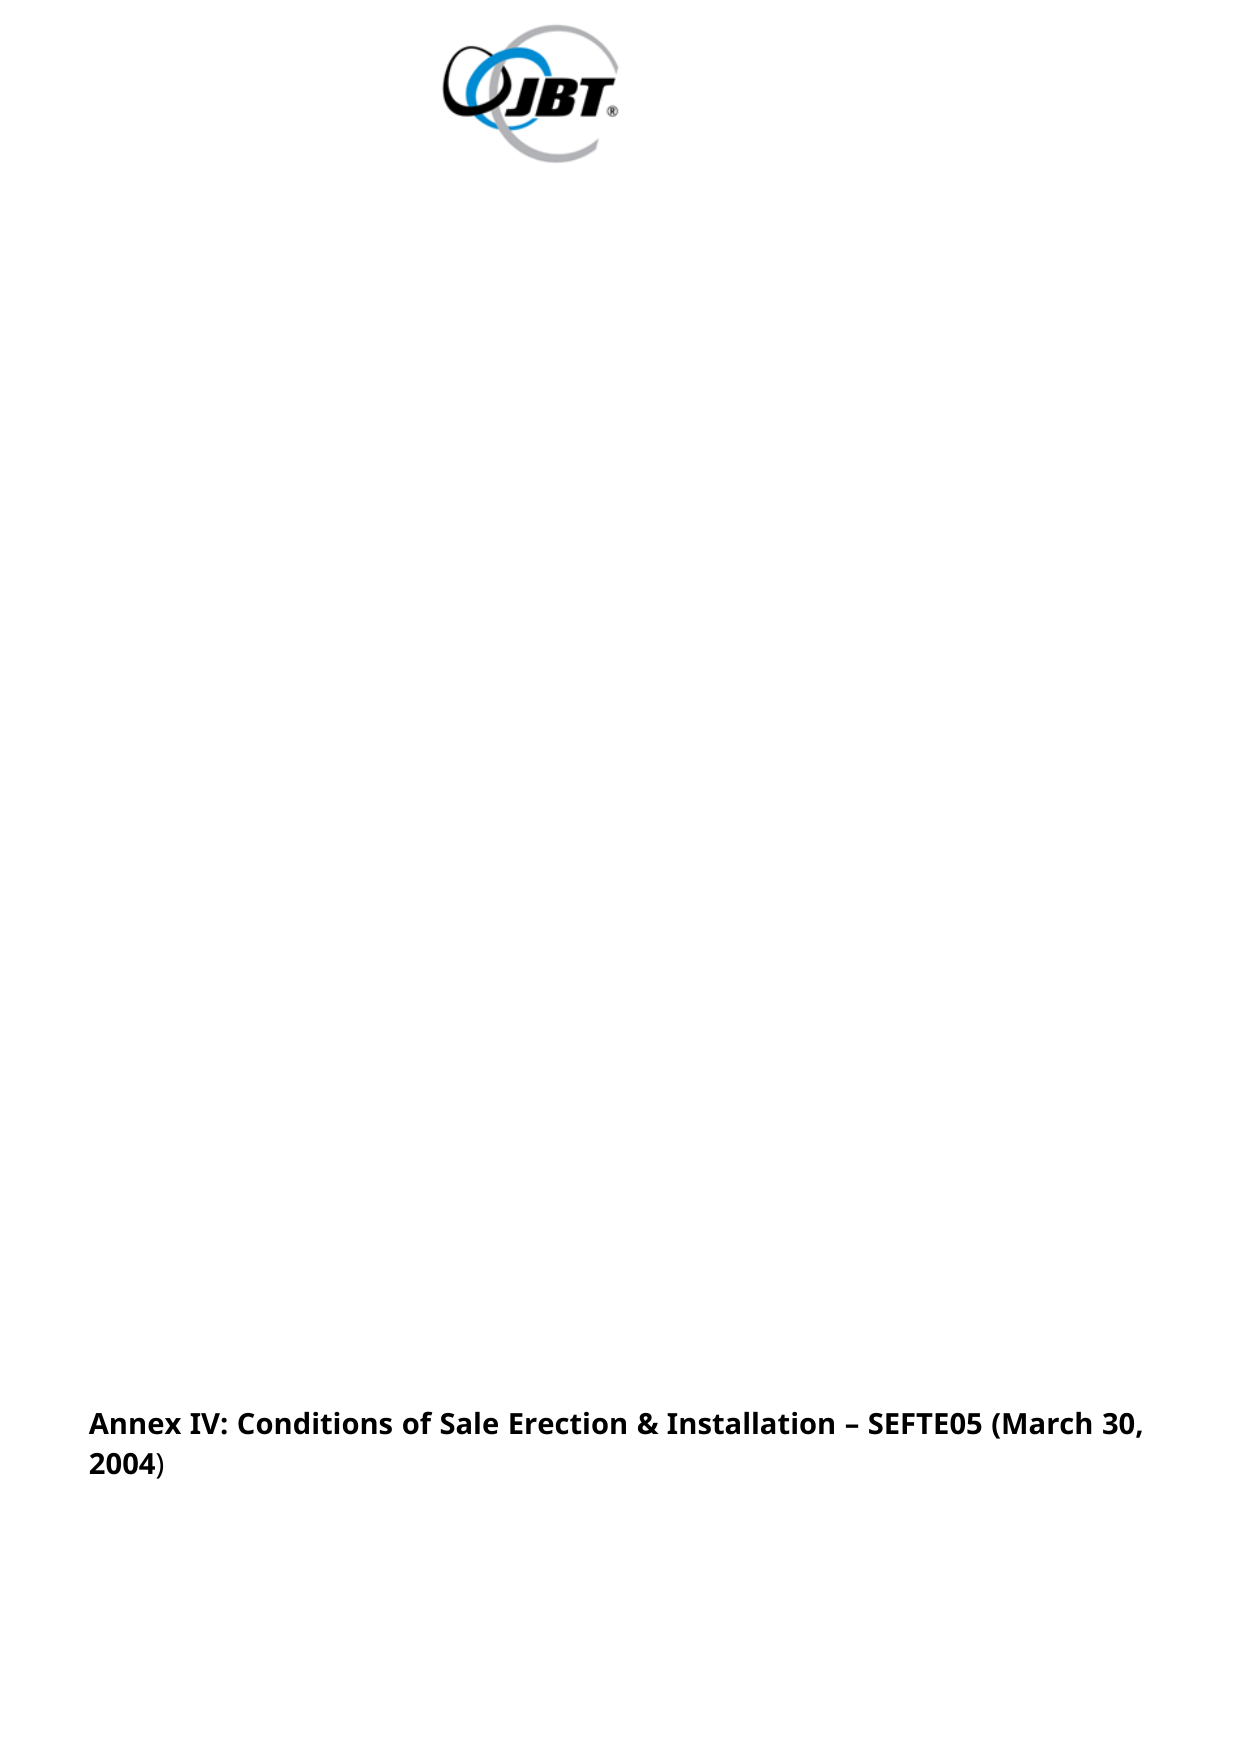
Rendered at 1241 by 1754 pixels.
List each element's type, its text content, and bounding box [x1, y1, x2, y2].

picture [385, 0, 737, 214]
text Annex IV: Conditions of Sale Erection & Installation – SEFTE05 (March 30, 2004) [89, 1403, 1146, 1483]
